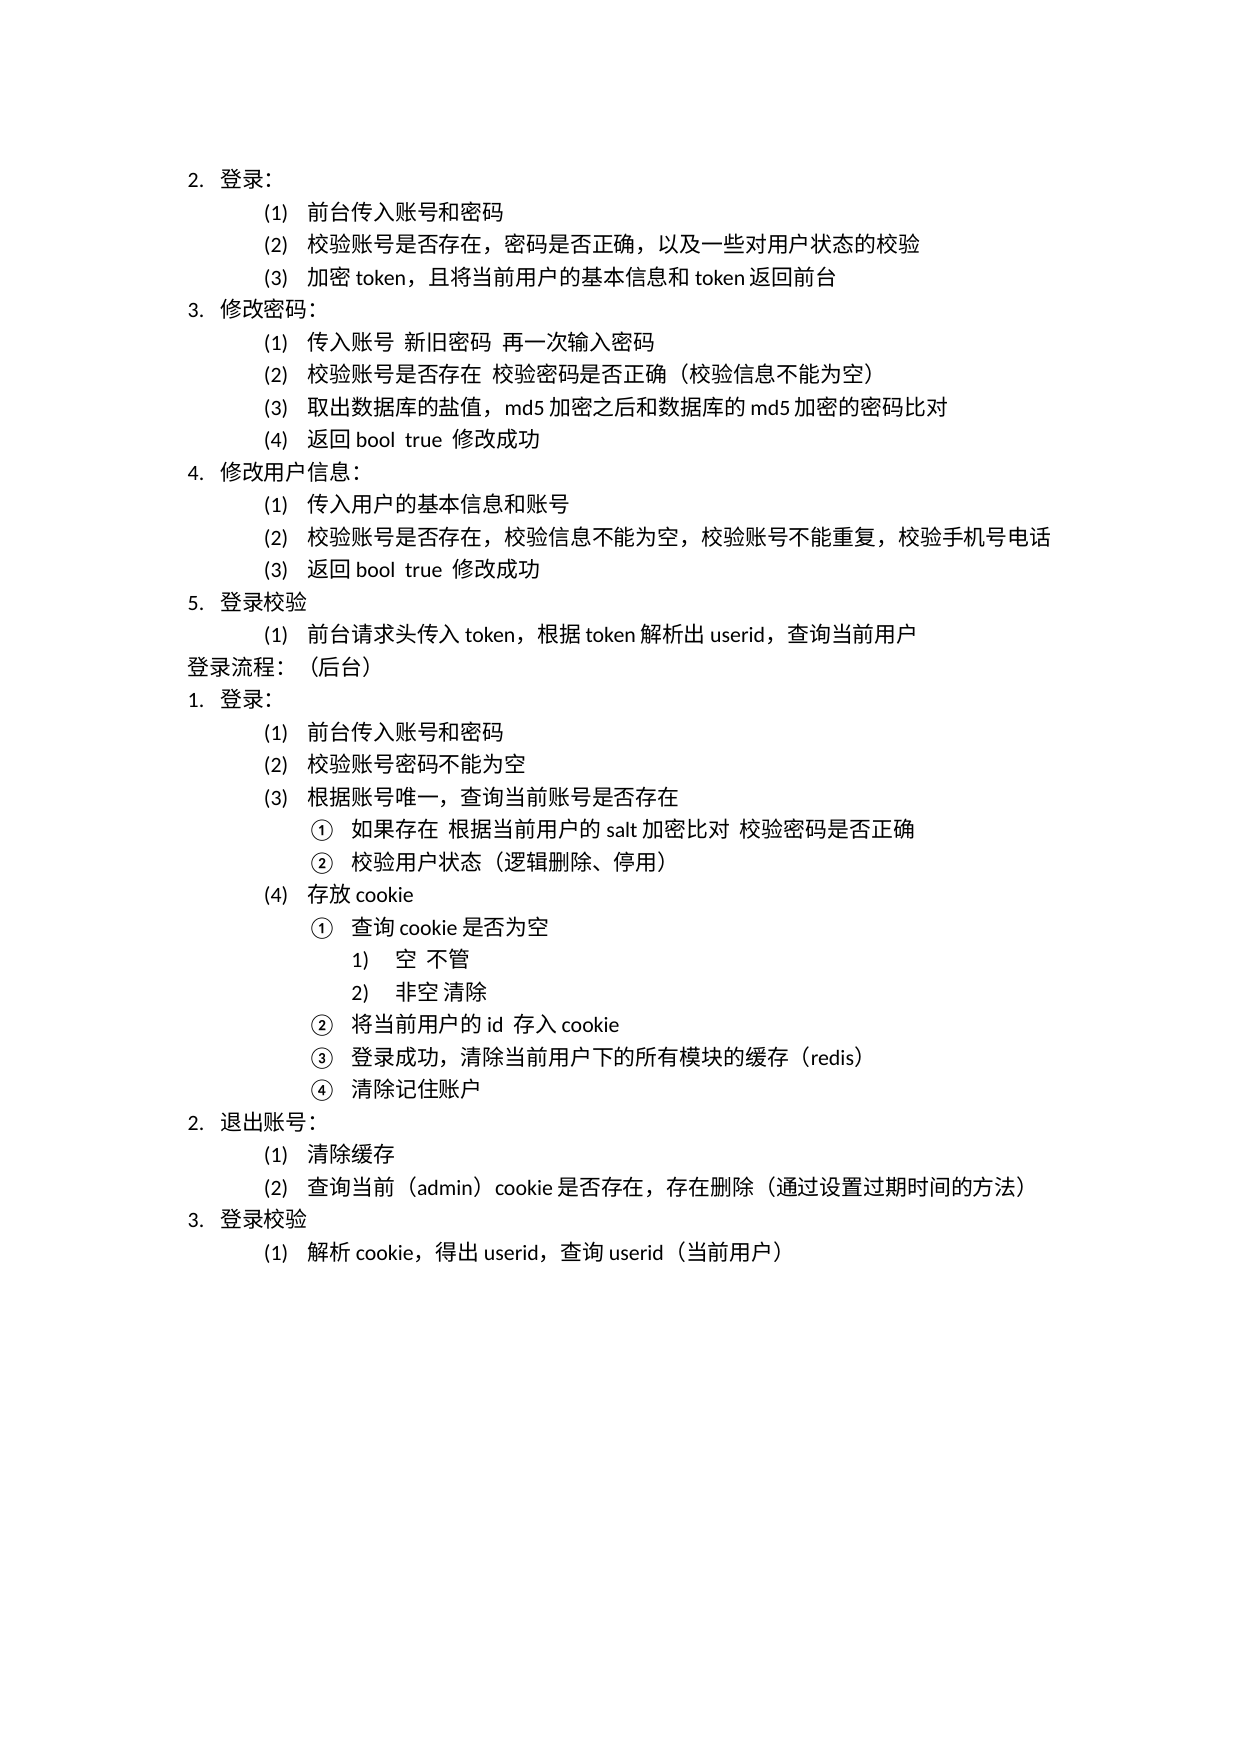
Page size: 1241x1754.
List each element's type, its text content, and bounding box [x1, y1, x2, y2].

list 将当前用户的id 存入cookie [307, 1007, 1053, 1039]
list 非空 清除 [351, 974, 1053, 1007]
list 校验账号密码不能为空 [264, 747, 1053, 779]
list 前台传入账号和密码 [264, 714, 1053, 747]
list 查询cookie是否为空 [307, 909, 1053, 942]
list 登录流程：（后台） [187, 649, 1053, 682]
list 登录校验 [187, 1202, 1053, 1234]
list 根据账号唯一，查询当前账号是否存在 [264, 779, 1053, 812]
list 修改用户信息： [187, 454, 1053, 487]
list 如果存在 根据当前用户的salt 加密比对 校验密码是否正确 [307, 812, 1053, 844]
list 登录校验 [187, 584, 1053, 617]
list 返回bool true 修改成功 [264, 552, 1053, 584]
list 校验用户状态（逻辑删除、停用） [307, 844, 1053, 877]
list 传入账号 新旧密码 再一次输入密码 [264, 324, 1053, 357]
list 前台传入账号和密码 [264, 194, 1053, 227]
list 传入用户的基本信息和账号 [264, 487, 1053, 519]
list 清除记住账户 [307, 1072, 1053, 1104]
list 返回bool true 修改成功 [264, 422, 1053, 454]
list 退出账号： [187, 1104, 1053, 1137]
list 登录成功，清除当前用户下的所有模块的缓存（redis） [307, 1039, 1053, 1072]
list 校验账号是否存在 校验密码是否正确（校验信息不能为空） [264, 357, 1053, 389]
list 查询当前（admin）cookie是否存在，存在删除（通过设置过期时间的方法） [264, 1169, 1053, 1202]
list 前台请求头传入token，根据token解析出userid，查询当前用户 [264, 617, 1053, 649]
list 修改密码： [187, 292, 1053, 324]
list 校验账号是否存在，校验信息不能为空，校验账号不能重复，校验手机号电话 [264, 519, 1053, 552]
list 校验账号是否存在，密码是否正确，以及一些对用户状态的校验 [264, 227, 1053, 259]
list 取出数据库的盐值，md5加密之后和数据库的md5加密的密码比对 [264, 389, 1053, 422]
list 清除缓存 [264, 1137, 1053, 1169]
list 登录： [187, 162, 1053, 194]
list 加密token，且将当前用户的基本信息和token返回前台 [264, 259, 1053, 292]
list 解析cookie，得出userid，查询userid（当前用户） [264, 1234, 1053, 1267]
list 登录： [187, 682, 1053, 714]
list 空 不管 [351, 942, 1053, 974]
list 存放cookie [264, 877, 1053, 909]
